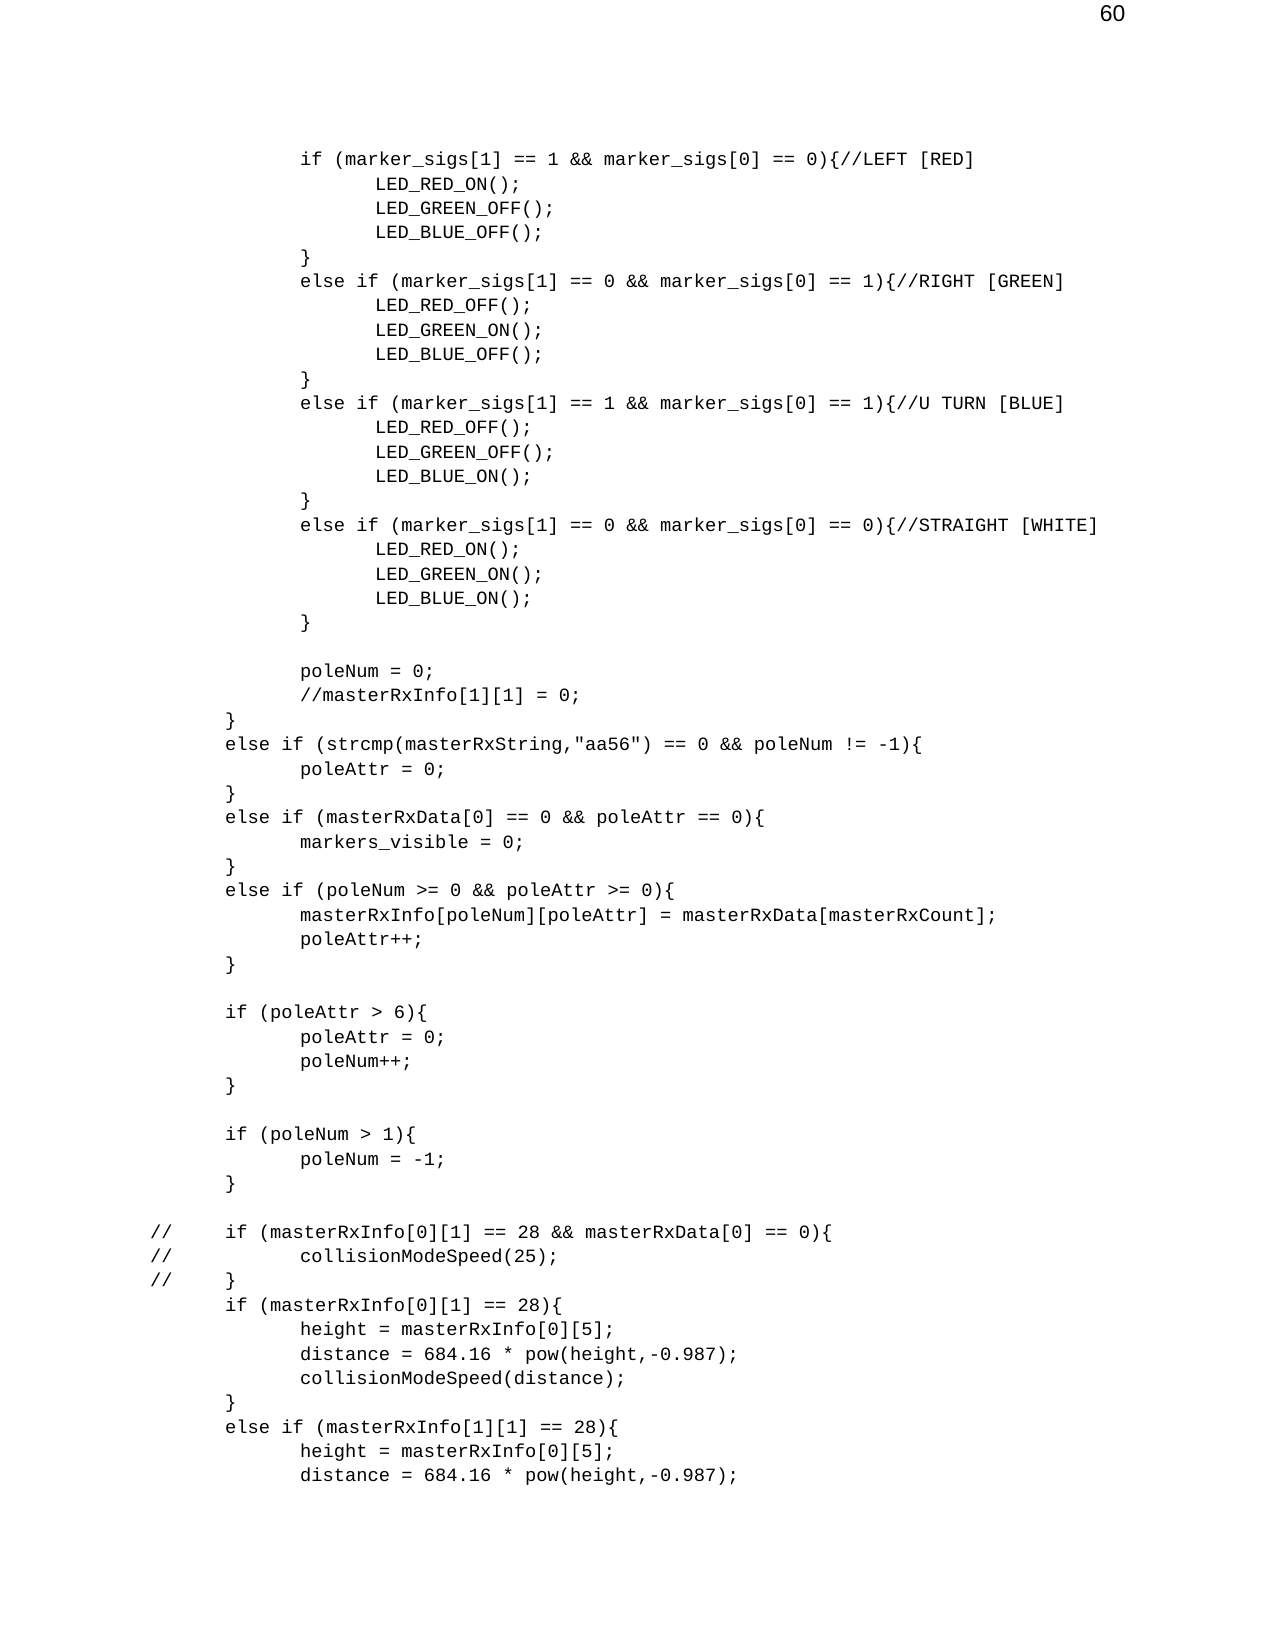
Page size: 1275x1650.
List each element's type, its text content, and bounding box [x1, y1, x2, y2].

text } [150, 247, 1125, 269]
text } [150, 711, 1125, 732]
text distance = 684.16 * pow(height,-0.987); [150, 1466, 1125, 1487]
text if (marker_sigs[1] == 1 && marker_sigs[0] == 0){//LEFT [RED] [150, 150, 1125, 171]
text LED_BLUE_ON(); [150, 467, 1125, 488]
text poleAttr = 0; [150, 759, 1125, 781]
text poleAttr++; [150, 930, 1125, 951]
text if (poleAttr > 6){ [150, 1003, 1125, 1024]
text else if (masterRxData[0] == 0 && poleAttr == 0){ [150, 808, 1125, 829]
text } [150, 784, 1125, 805]
text poleNum = 0; [150, 662, 1125, 683]
text masterRxInfo[poleNum][poleAttr] = masterRxData[masterRxCount]; [150, 906, 1125, 927]
text // collisionModeSpeed(25); [150, 1247, 1125, 1268]
text } [150, 1076, 1125, 1097]
text } [150, 369, 1125, 391]
text else if (marker_sigs[1] == 0 && marker_sigs[0] == 0){//STRAIGHT [WHITE] [150, 516, 1125, 537]
text LED_RED_OFF(); [150, 296, 1125, 317]
text LED_RED_OFF(); [150, 418, 1125, 439]
text } [150, 613, 1125, 634]
text //masterRxInfo[1][1] = 0; [150, 686, 1125, 707]
text markers_visible = 0; [150, 832, 1125, 854]
text LED_RED_ON(); [150, 540, 1125, 561]
text LED_BLUE_OFF(); [150, 223, 1125, 244]
text LED_GREEN_ON(); [150, 564, 1125, 586]
text if (poleNum > 1){ [150, 1125, 1125, 1146]
text LED_GREEN_ON(); [150, 321, 1125, 342]
text collisionModeSpeed(distance); [150, 1369, 1125, 1390]
text LED_BLUE_OFF(); [150, 345, 1125, 366]
text else if (marker_sigs[1] == 1 && marker_sigs[0] == 1){//U TURN [BLUE] [150, 394, 1125, 415]
text height = masterRxInfo[0][5]; [150, 1442, 1125, 1463]
text } [150, 954, 1125, 976]
text else if (masterRxInfo[1][1] == 28){ [150, 1417, 1125, 1439]
text } [150, 1393, 1125, 1414]
text poleNum++; [150, 1052, 1125, 1073]
text } [150, 1174, 1125, 1195]
text // if (masterRxInfo[0][1] == 28 && masterRxData[0] == 0){ [150, 1222, 1125, 1244]
text height = masterRxInfo[0][5]; [150, 1320, 1125, 1341]
text LED_GREEN_OFF(); [150, 442, 1125, 464]
text else if (poleNum >= 0 && poleAttr >= 0){ [150, 881, 1125, 902]
text // } [150, 1271, 1125, 1292]
text distance = 684.16 * pow(height,-0.987); [150, 1344, 1125, 1366]
text poleNum = -1; [150, 1149, 1125, 1171]
text LED_BLUE_ON(); [150, 589, 1125, 610]
text } [150, 491, 1125, 512]
text } [150, 857, 1125, 878]
text if (masterRxInfo[0][1] == 28){ [150, 1296, 1125, 1317]
text LED_GREEN_OFF(); [150, 199, 1125, 220]
text else if (marker_sigs[1] == 0 && marker_sigs[0] == 1){//RIGHT [GREEN] [150, 272, 1125, 293]
text LED_RED_ON(); [150, 174, 1125, 196]
text else if (strcmp(masterRxString,"aa56") == 0 && poleNum != -1){ [150, 735, 1125, 756]
text poleAttr = 0; [150, 1027, 1125, 1049]
